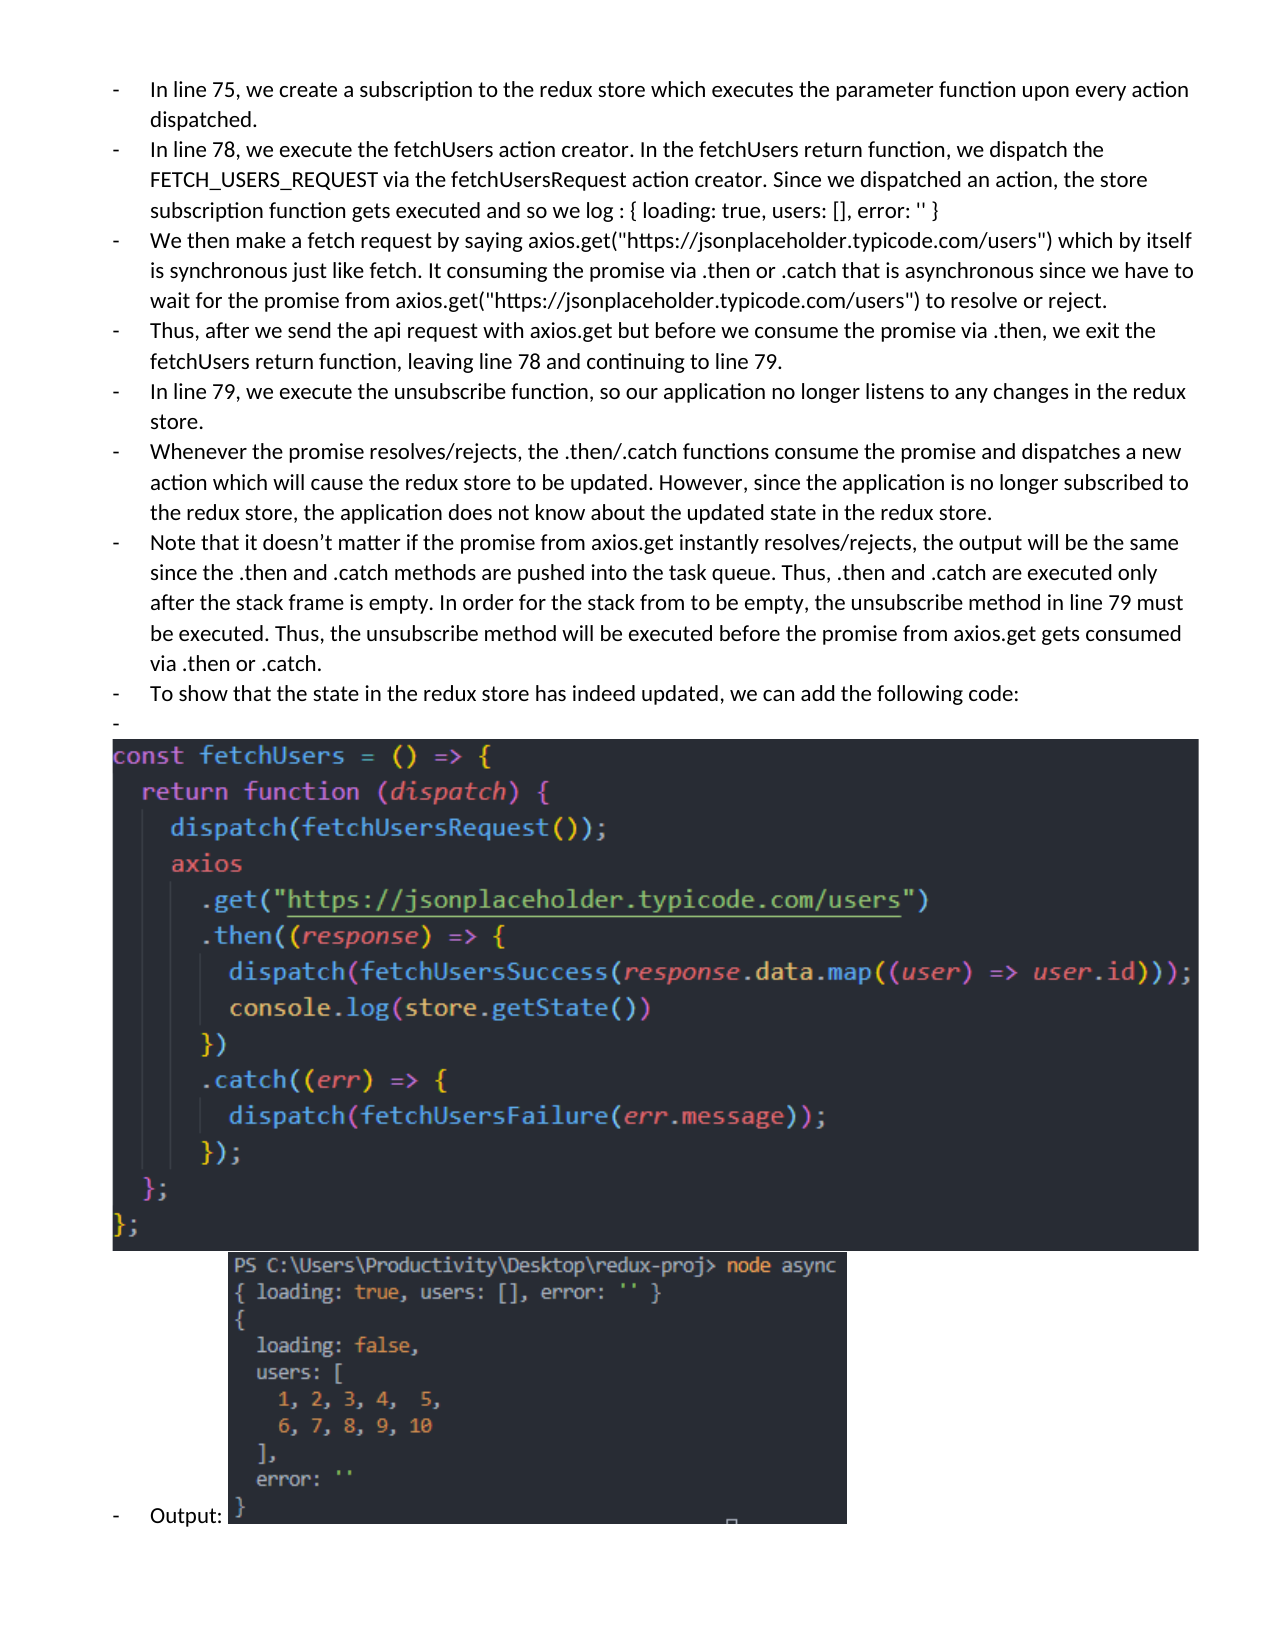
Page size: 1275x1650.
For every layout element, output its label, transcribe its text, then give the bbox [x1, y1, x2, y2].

list In line 79, we execute the unsubscribe function, so our application no longer listens to any changes in the redux store. [112, 377, 1200, 435]
picture [228, 1252, 847, 1524]
list Thus, after we send the api request with axios.get but before we consume the promise via .then, we exit the fetchUsers return function, leaving line 78 and continuing to line 79. [112, 317, 1200, 375]
list We then make a fetch request by saying axios.get("https://jsonplaceholder.typicode.com/users") which by itself is synchronous just like fetch. It consuming the promise via .then or .catch that is asynchronous since we have to wait for the promise from axios.get("https://jsonplaceholder.typicode.com/users") to resolve or reject. [112, 226, 1200, 314]
list In line 78, we execute the fetchUsers action creator. In the fetchUsers return function, we dispatch the FETCH_USERS_REQUEST via the fetchUsersRequest action creator. Since we dispatched an action, the store subscription function gets executed and so we log : { loading: true, users: [], error: '' } [112, 135, 1200, 224]
list Note that it doesn’t matter if the promise from axios.get instantly resolves/rejects, the output will be the same since the .then and .catch methods are pushed into the task queue. Thus, .then and .catch are executed only after the stack frame is empty. In order for the stack from to be empty, the unsubscribe method in line 79 must be executed. Thus, the unsubscribe method will be executed before the promise from axios.get gets consumed via .then or .catch. [112, 528, 1200, 677]
list In line 75, we create a subscription to the redux store which executes the parameter function upon every action dispatched. [112, 75, 1200, 133]
picture [112, 739, 1199, 1251]
list Whenever the promise resolves/rejects, the .then/.catch functions consume the promise and dispatches a new action which will cause the redux store to be updated. However, since the application is no longer subscribed to the redux store, the application does not know about the updated state in the redux store. [112, 437, 1200, 526]
list To show that the state in the redux store has indeed updated, we can add the following code: [112, 679, 1200, 707]
